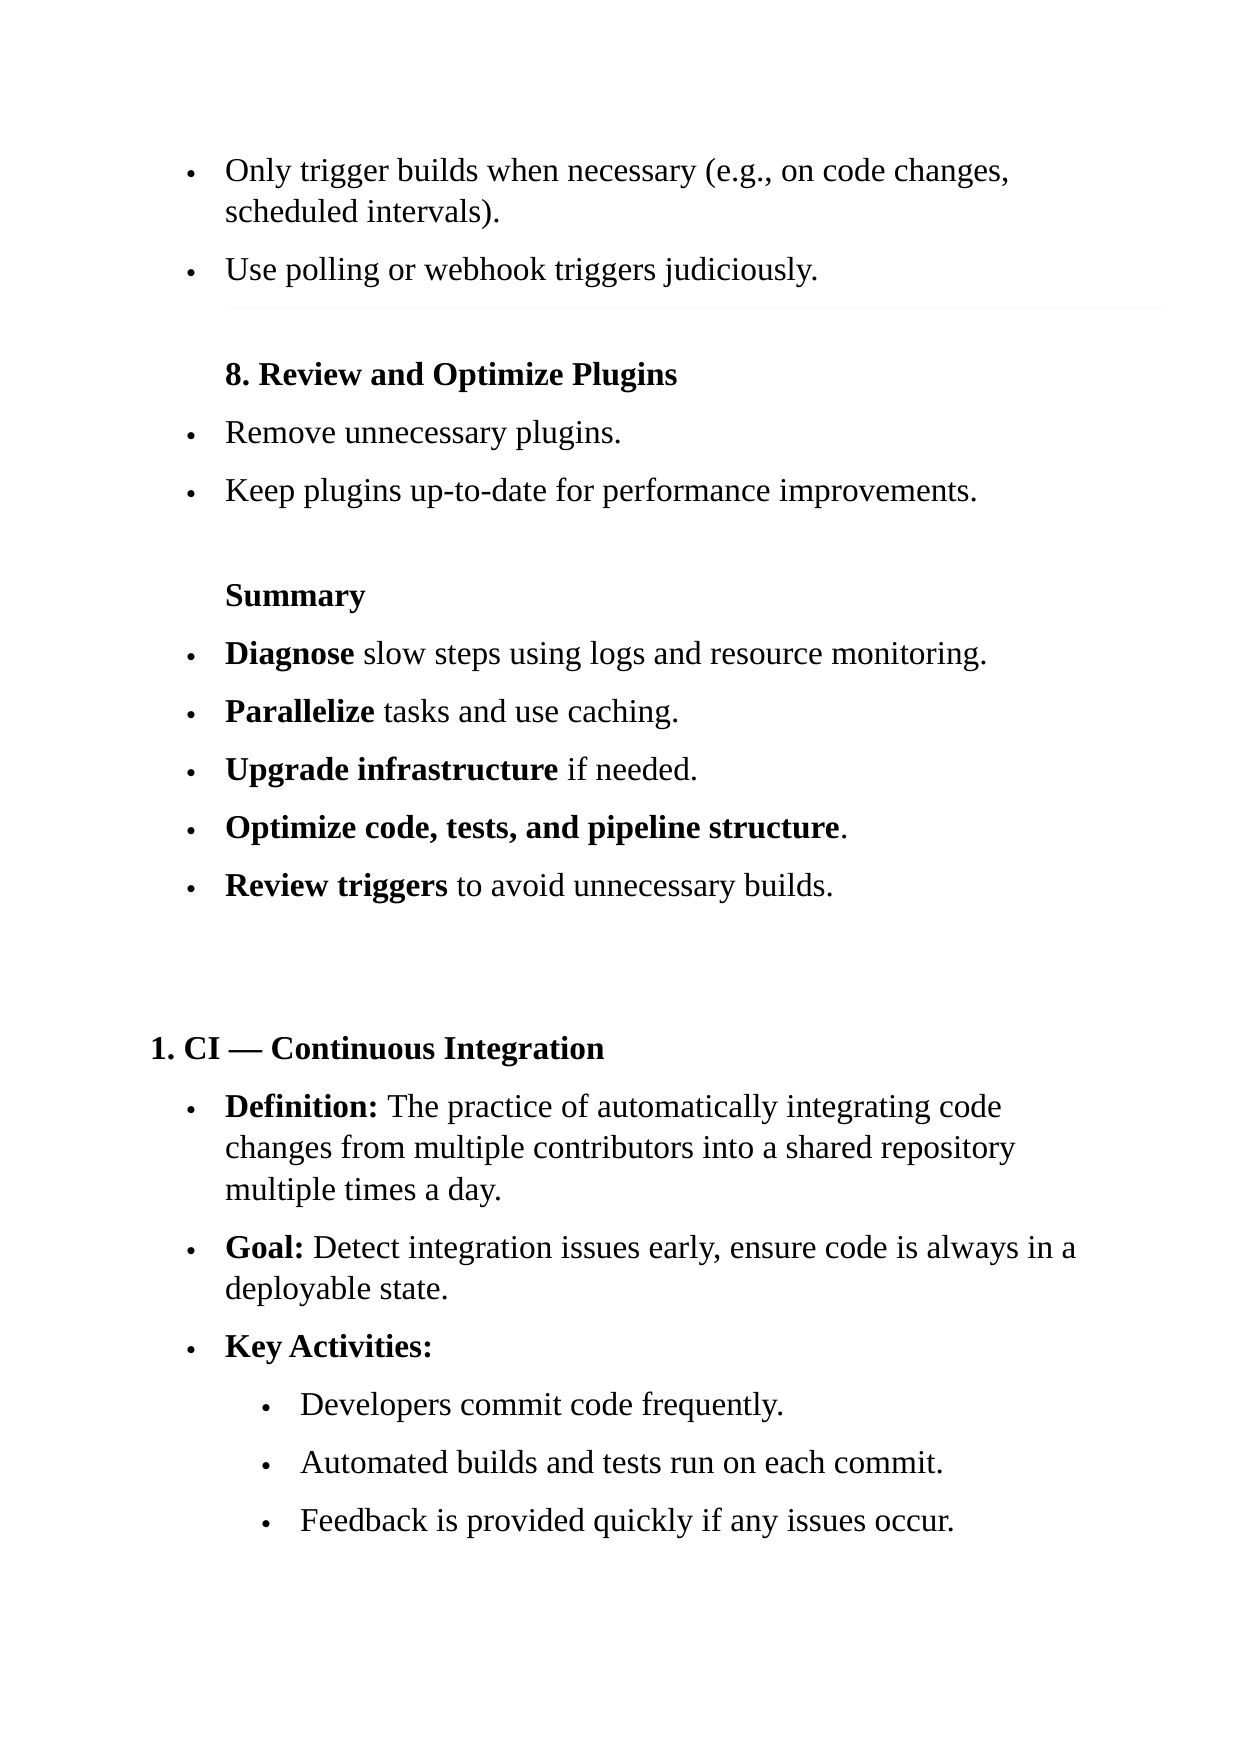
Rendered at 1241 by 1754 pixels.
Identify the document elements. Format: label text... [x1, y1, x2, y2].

list Parallelize tasks and use caching. [187, 691, 1090, 729]
list Feedback is provided quickly if any issues occur. [262, 1500, 1090, 1539]
list Optimize code, tests, and pipeline structure. [187, 807, 1090, 846]
list Keep plugins up-to-date for performance improvements. [187, 470, 1090, 509]
list Upgrade infrastructure if needed. [187, 749, 1090, 788]
list Review triggers to avoid unnecessary builds. [187, 865, 1090, 904]
list Key Activities: [187, 1326, 1090, 1365]
list Only trigger builds when necessary (e.g., on code changes, scheduled intervals). [187, 150, 1090, 230]
list Goal: Detect integration issues early, ensure code is always in a deployable state. [187, 1227, 1090, 1307]
text 8. Review and Optimize Plugins [225, 354, 1090, 393]
list Developers commit code frequently. [262, 1384, 1090, 1423]
text Summary [225, 575, 1090, 613]
list Remove unnecessary plugins. [187, 412, 1090, 451]
list Definition: The practice of automatically integrating code changes from multiple contributors into a shared repository multiple times a day. [187, 1086, 1090, 1207]
list Automated builds and tests run on each commit. [262, 1442, 1090, 1481]
text 1. CI — Continuous Integration [150, 1028, 1090, 1067]
list Diagnose slow steps using logs and resource monitoring. [187, 633, 1090, 672]
list Use polling or webhook triggers judiciously. [187, 249, 1090, 288]
